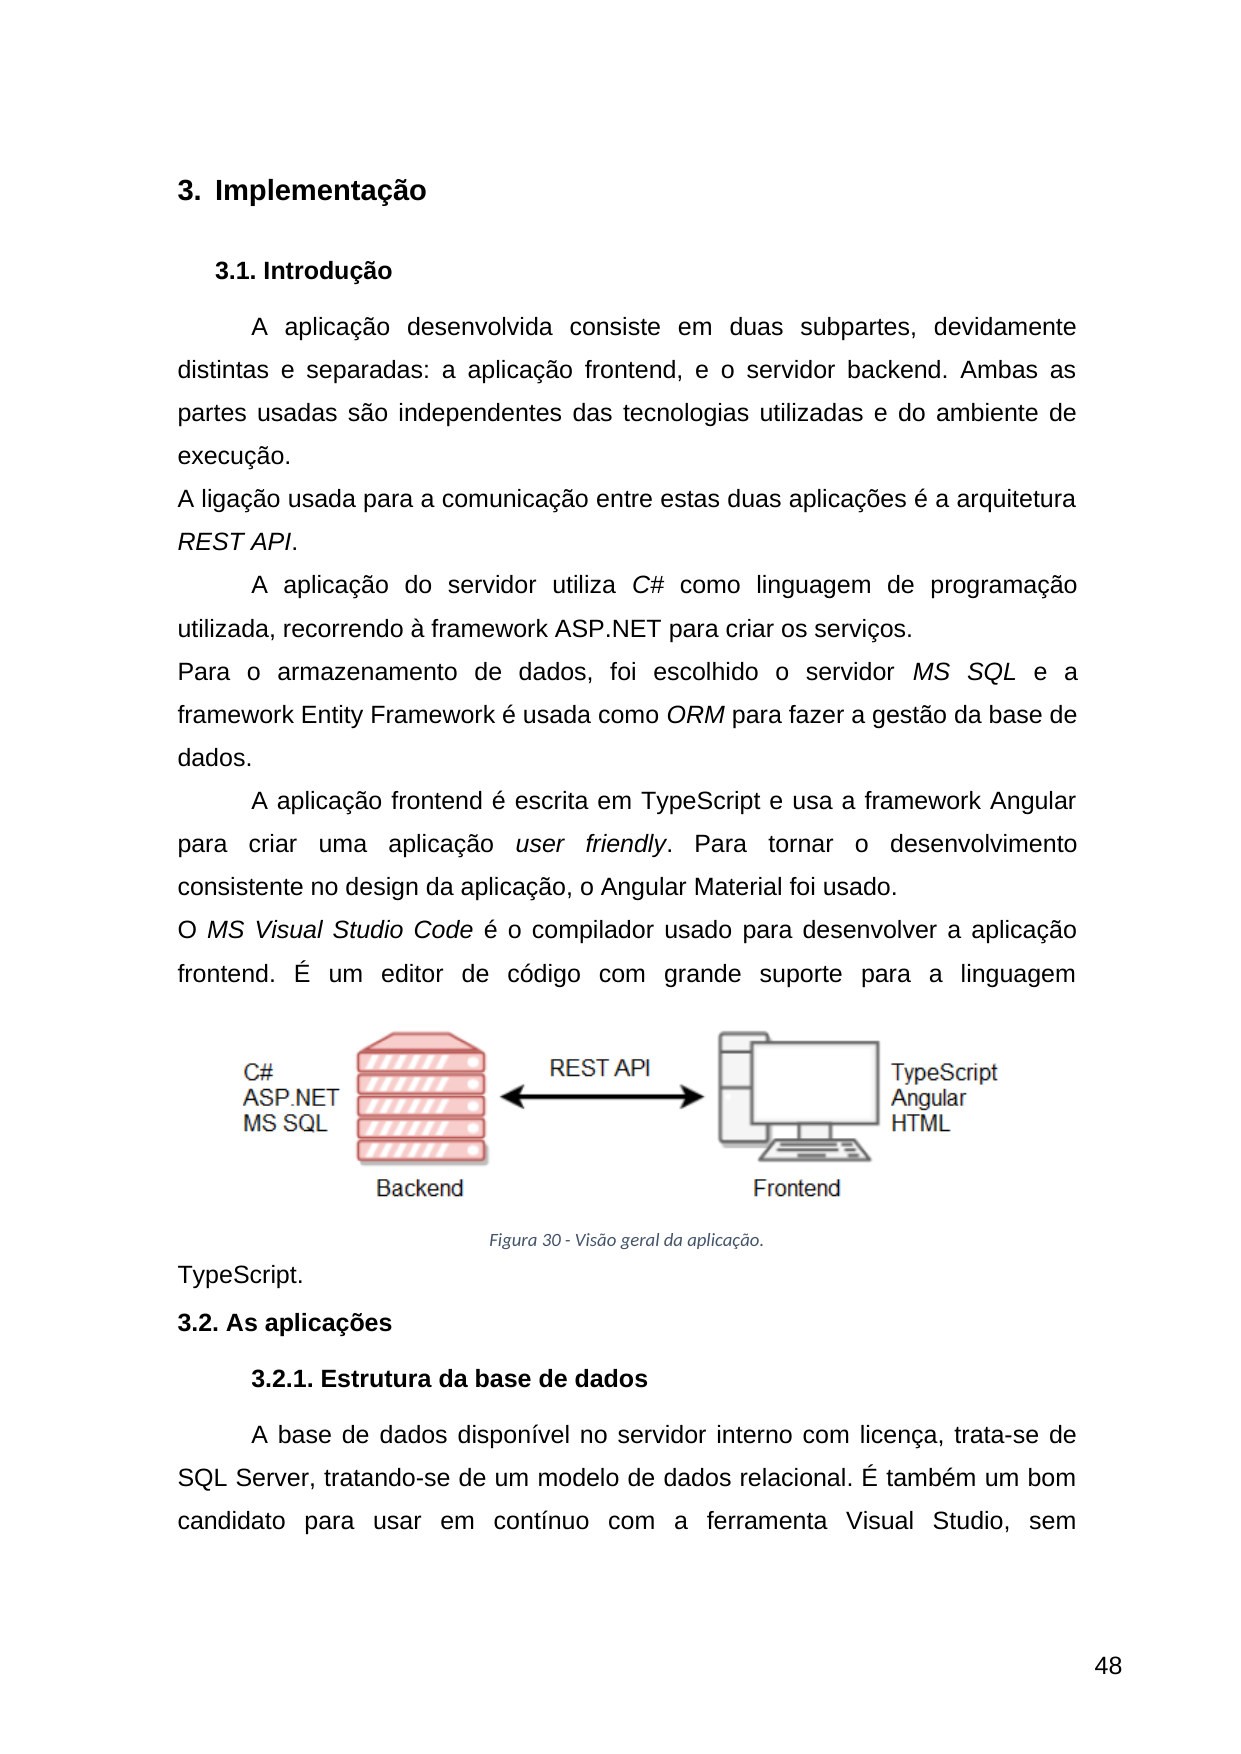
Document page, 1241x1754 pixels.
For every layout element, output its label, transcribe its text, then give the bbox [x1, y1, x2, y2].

picture [177, 1017, 1074, 1217]
text A ligação usada para a comunicação entre estas duas aplicações é a arquitetura REST API. [177, 484, 1078, 556]
subtitle 3.2.1. Estrutura da base de dados [177, 1364, 1078, 1392]
text Para o armazenamento de dados, foi escolhido o servidor MS SQL e a framework Entity Framework é usada como ORM para fazer a gestão da base de dados. [177, 657, 1078, 772]
text A aplicação do servidor utiliza C# como linguagem de programação utilizada, recorrendo à framework ASP.NET para criar os serviços. [177, 570, 1078, 642]
text A aplicação frontend é escrita em TypeScript e usa a framework Angular para criar uma aplicação user friendly. Para tornar o desenvolvimento consistente no design da aplicação, o Angular Material foi usado. [177, 786, 1078, 901]
subtitle 3.1. Introdução [215, 256, 1078, 284]
text O MS Visual Studio Code é o compilador usado para desenvolver a aplicação frontend. É um editor de código com grande suporte para a linguagem TypeScript. [177, 1252, 1078, 1289]
subtitle Implementação [177, 173, 1078, 206]
subtitle 3.2. As aplicações [177, 1308, 1078, 1336]
text A aplicação desenvolvida consiste em duas subpartes, devidamente distintas e separadas: a aplicação frontend, e o servidor backend. Ambas as partes usadas são independentes das tecnologias utilizadas e do ambiente de execução. [177, 312, 1078, 470]
